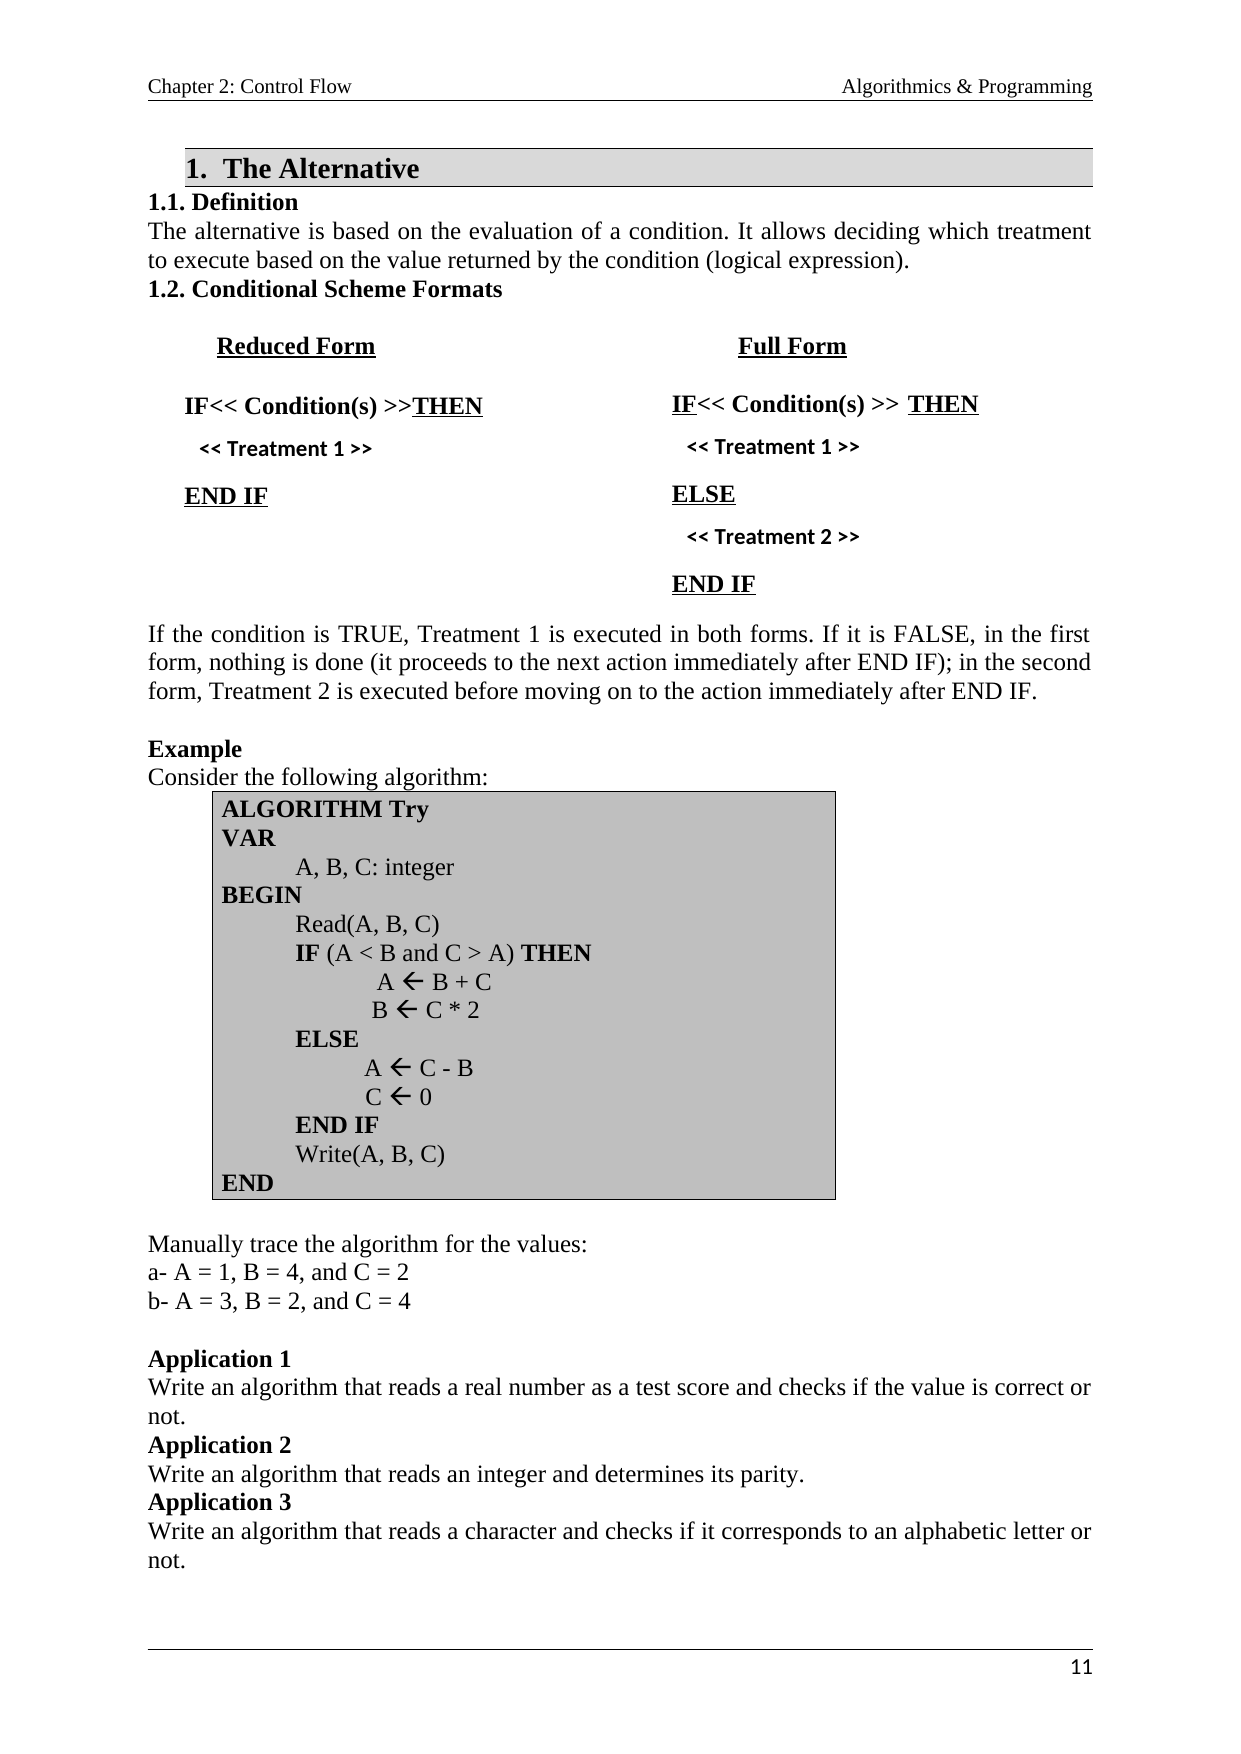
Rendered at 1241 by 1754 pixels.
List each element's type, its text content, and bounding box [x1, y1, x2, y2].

text A B + C [213, 964, 835, 992]
text VAR [213, 820, 835, 849]
text 1.2. Conditional Scheme Formats [148, 274, 1093, 302]
text B C * 2 [213, 992, 835, 1021]
text Application 3 [148, 1487, 1093, 1516]
text A C - B [213, 1050, 835, 1079]
text 1.1. Definition [148, 187, 1093, 216]
text Example [148, 734, 1093, 762]
text If the condition is TRUE, Treatment 1 is executed in both forms. If it is FALSE, in the first form, nothing is done (it proceeds to the next action immediately after END IF); in the second form, Treatment 2 is executed before moving on to the action immediately after END IF. [148, 619, 1093, 705]
text Write(A, B, C) [213, 1136, 835, 1165]
text Consider the following algorithm: [148, 762, 1093, 791]
text Read(A, B, C) [213, 906, 835, 935]
text Reduced Form Full Form [148, 331, 1093, 360]
text Write an algorithm that reads a character and checks if it corresponds to an alphabetic letter or not. [148, 1516, 1093, 1574]
text Write an algorithm that reads a real number as a test score and checks if the value is correct or not. [148, 1372, 1093, 1430]
text END [213, 1165, 835, 1199]
text A, B, C: integer [213, 849, 835, 877]
text Manually trace the algorithm for the values: [148, 1229, 1093, 1257]
text ALGORITHM Try [213, 792, 835, 820]
text b- A = 3, B = 2, and C = 4 [148, 1286, 1093, 1315]
text ELSE [213, 1021, 835, 1050]
text Application 1 [148, 1344, 1093, 1372]
text IF (A < B and C > A) THEN [213, 935, 835, 964]
text Application 2 [148, 1430, 1093, 1459]
text BEGIN [213, 877, 835, 906]
text END IF [213, 1107, 835, 1136]
text a- A = 1, B = 4, and C = 2 [148, 1257, 1093, 1286]
text C 0 [213, 1079, 835, 1107]
text The alternative is based on the evaluation of a condition. It allows deciding which treatment to execute based on the value returned by the condition (logical expression). [148, 216, 1093, 274]
list The Alternative [185, 149, 1093, 186]
text Write an algorithm that reads an integer and determines its parity. [148, 1459, 1093, 1487]
